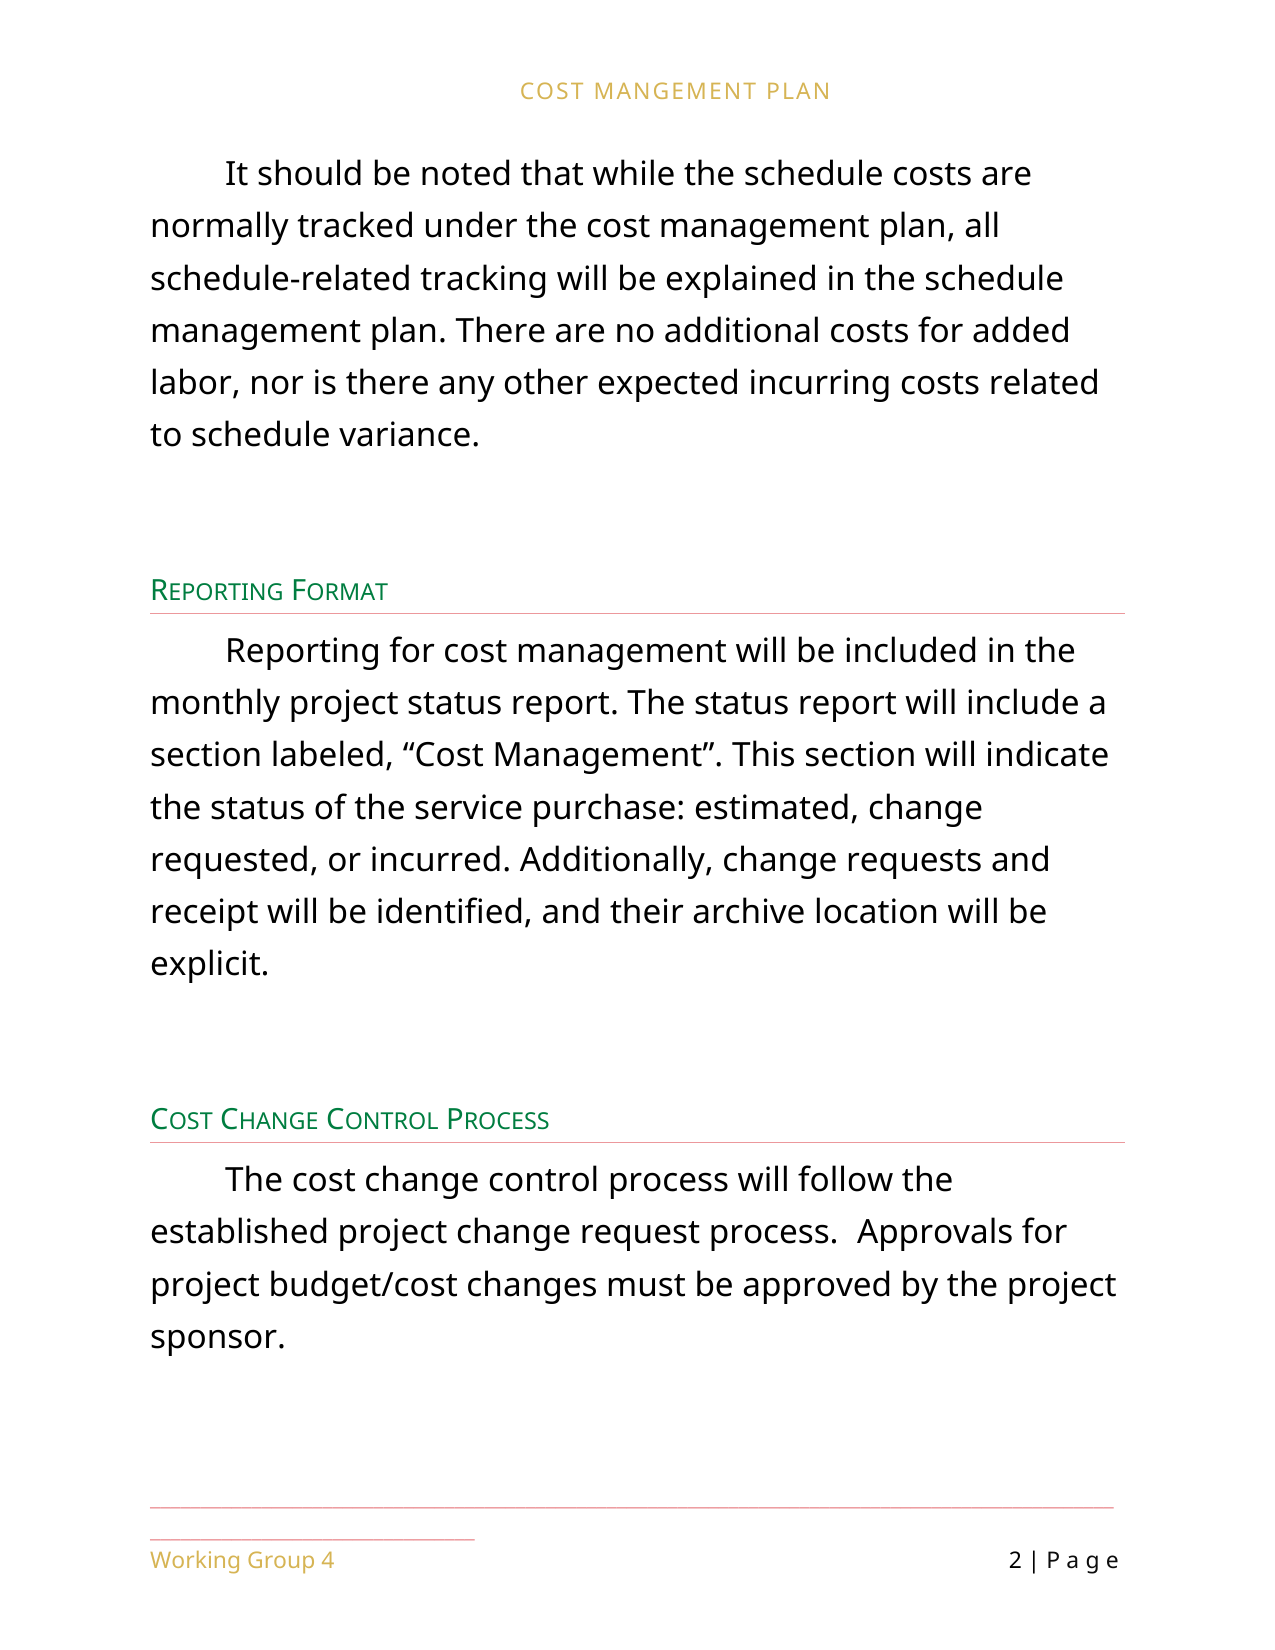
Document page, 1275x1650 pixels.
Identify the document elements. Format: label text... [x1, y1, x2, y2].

text The cost change control process will follow the established project change request process. Approvals for project budget/cost changes must be approved by the project sponsor. [150, 1156, 1125, 1358]
text Reporting for cost management will be included in the monthly project status report. The status report will include a section labeled, “Cost Management”. This section will indicate the status of the service purchase: estimated, change requested, or incurred. Additionally, change requests and receipt will be identified, and their archive location will be explicit. [150, 627, 1125, 985]
subtitle Reporting Format [150, 569, 1125, 613]
text It should be noted that while the schedule costs are normally tracked under the cost management plan, all schedule-related tracking will be explained in the schedule management plan. There are no additional costs for added labor, nor is there any other expected incurring costs related to schedule variance. [150, 150, 1125, 456]
subtitle Cost Change Control Process [150, 1098, 1125, 1142]
